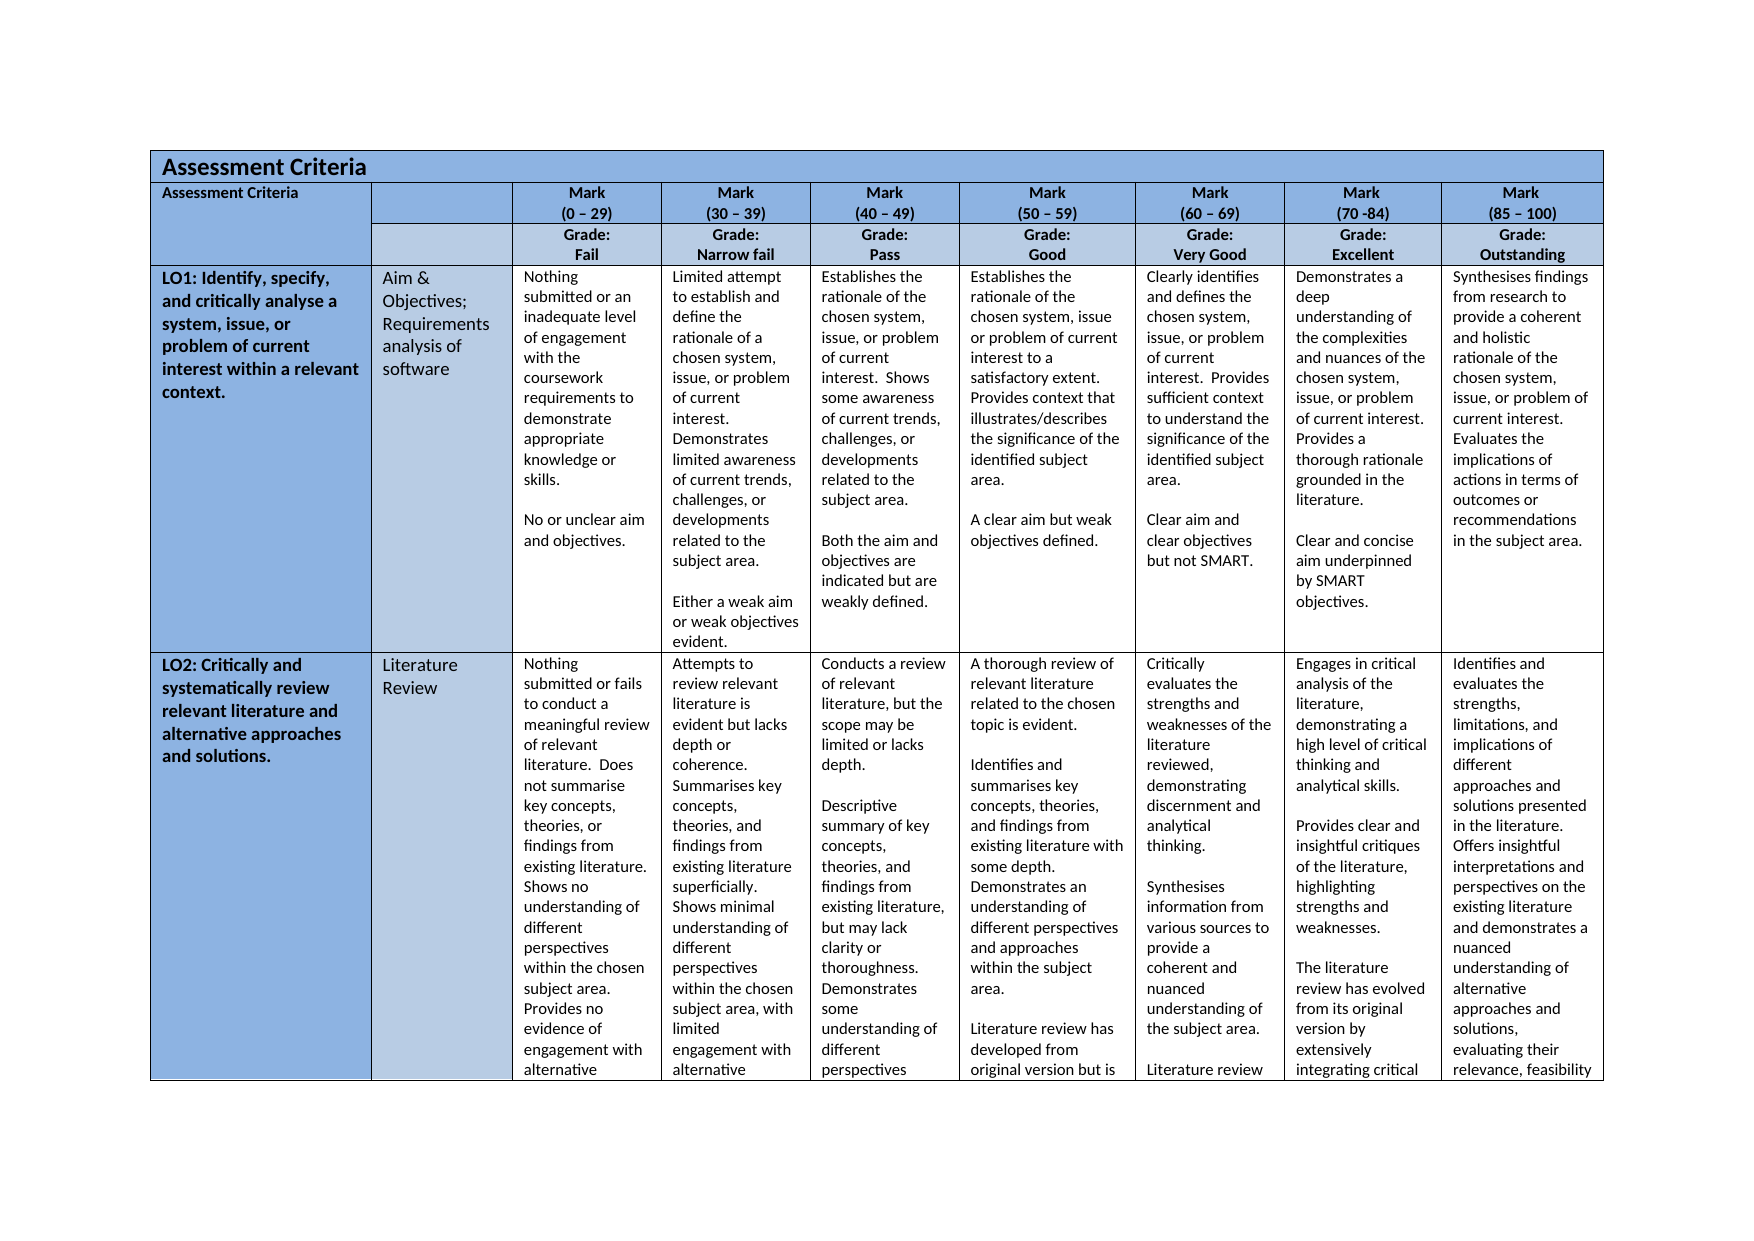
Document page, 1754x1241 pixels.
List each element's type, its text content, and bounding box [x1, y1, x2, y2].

table_cell [372, 183, 512, 223]
table_cell Establishes the rationale of the chosen system, issue, or problem of current interest. Shows some awareness of current trends, challenges, or developments related to the subject area. Both the aim and objectives are indicated but are weakly defined. [811, 266, 959, 652]
table_cell Grade: Excellent [1285, 224, 1441, 265]
table_cell Establishes the rationale of the chosen system, issue or problem of current interest to a satisfactory extent. Provides context that illustrates/describes the significance of the identified subject area. A clear aim but weak objectives defined. [960, 266, 1135, 652]
table_cell Literature Review [372, 653, 512, 1079]
table_cell Mark (0 – 29) [513, 183, 661, 223]
table_cell Mark (60 – 69) [1136, 183, 1284, 223]
table_cell Limited attempt to establish and define the rationale of a chosen system, issue, or problem of current interest. Demonstrates limited awareness of current trends, challenges, or developments related to the subject area. Either a weak aim or weak objectives evident. [662, 266, 810, 652]
table_cell Clearly identifies and defines the chosen system, issue, or problem of current interest. Provides sufficient context to understand the significance of the identified subject area. Clear aim and clear objectives but not SMART. [1136, 266, 1284, 652]
table_cell Demonstrates a deep understanding of the complexities and nuances of the chosen system, issue, or problem of current interest. Provides a thorough rationale grounded in the literature. Clear and concise aim underpinned by SMART objectives. [1285, 266, 1441, 652]
table_cell Grade: Good [960, 224, 1135, 265]
table_header Assessment Criteria [151, 151, 1603, 182]
table_cell Grade: Pass [811, 224, 959, 265]
table_cell Mark (50 – 59) [960, 183, 1135, 223]
table_cell Grade: Narrow fail [662, 224, 810, 265]
table_cell Assessment Criteria [151, 183, 371, 265]
table_cell Mark (40 – 49) [811, 183, 959, 223]
table_cell Nothing submitted or an inadequate level of engagement with the coursework requirements to demonstrate appropriate knowledge or skills. No or unclear aim and objectives. [513, 266, 661, 652]
table_cell Synthesises findings from research to provide a coherent and holistic rationale of the chosen system, issue, or problem of current interest. Evaluates the implications of actions in terms of outcomes or recommendations in the subject area. [1442, 266, 1603, 652]
table_cell Mark (30 – 39) [662, 183, 810, 223]
table_cell Aim & Objectives; Requirements analysis of software [372, 266, 512, 652]
table_cell Mark (70 -84) [1285, 183, 1441, 223]
table_cell LO2: Critically and systematically review relevant literature and alternative approaches and solutions. [151, 653, 371, 1079]
table_cell LO1: Identify, specify, and critically analyse a system, issue, or problem of current interest within a relevant context. [151, 266, 371, 652]
table_cell [372, 224, 512, 265]
table_cell Grade: Very Good [1136, 224, 1284, 265]
table_cell Grade: Outstanding [1442, 224, 1603, 265]
table_cell Grade: Fail [513, 224, 661, 265]
table_cell Mark (85 – 100) [1442, 183, 1603, 223]
